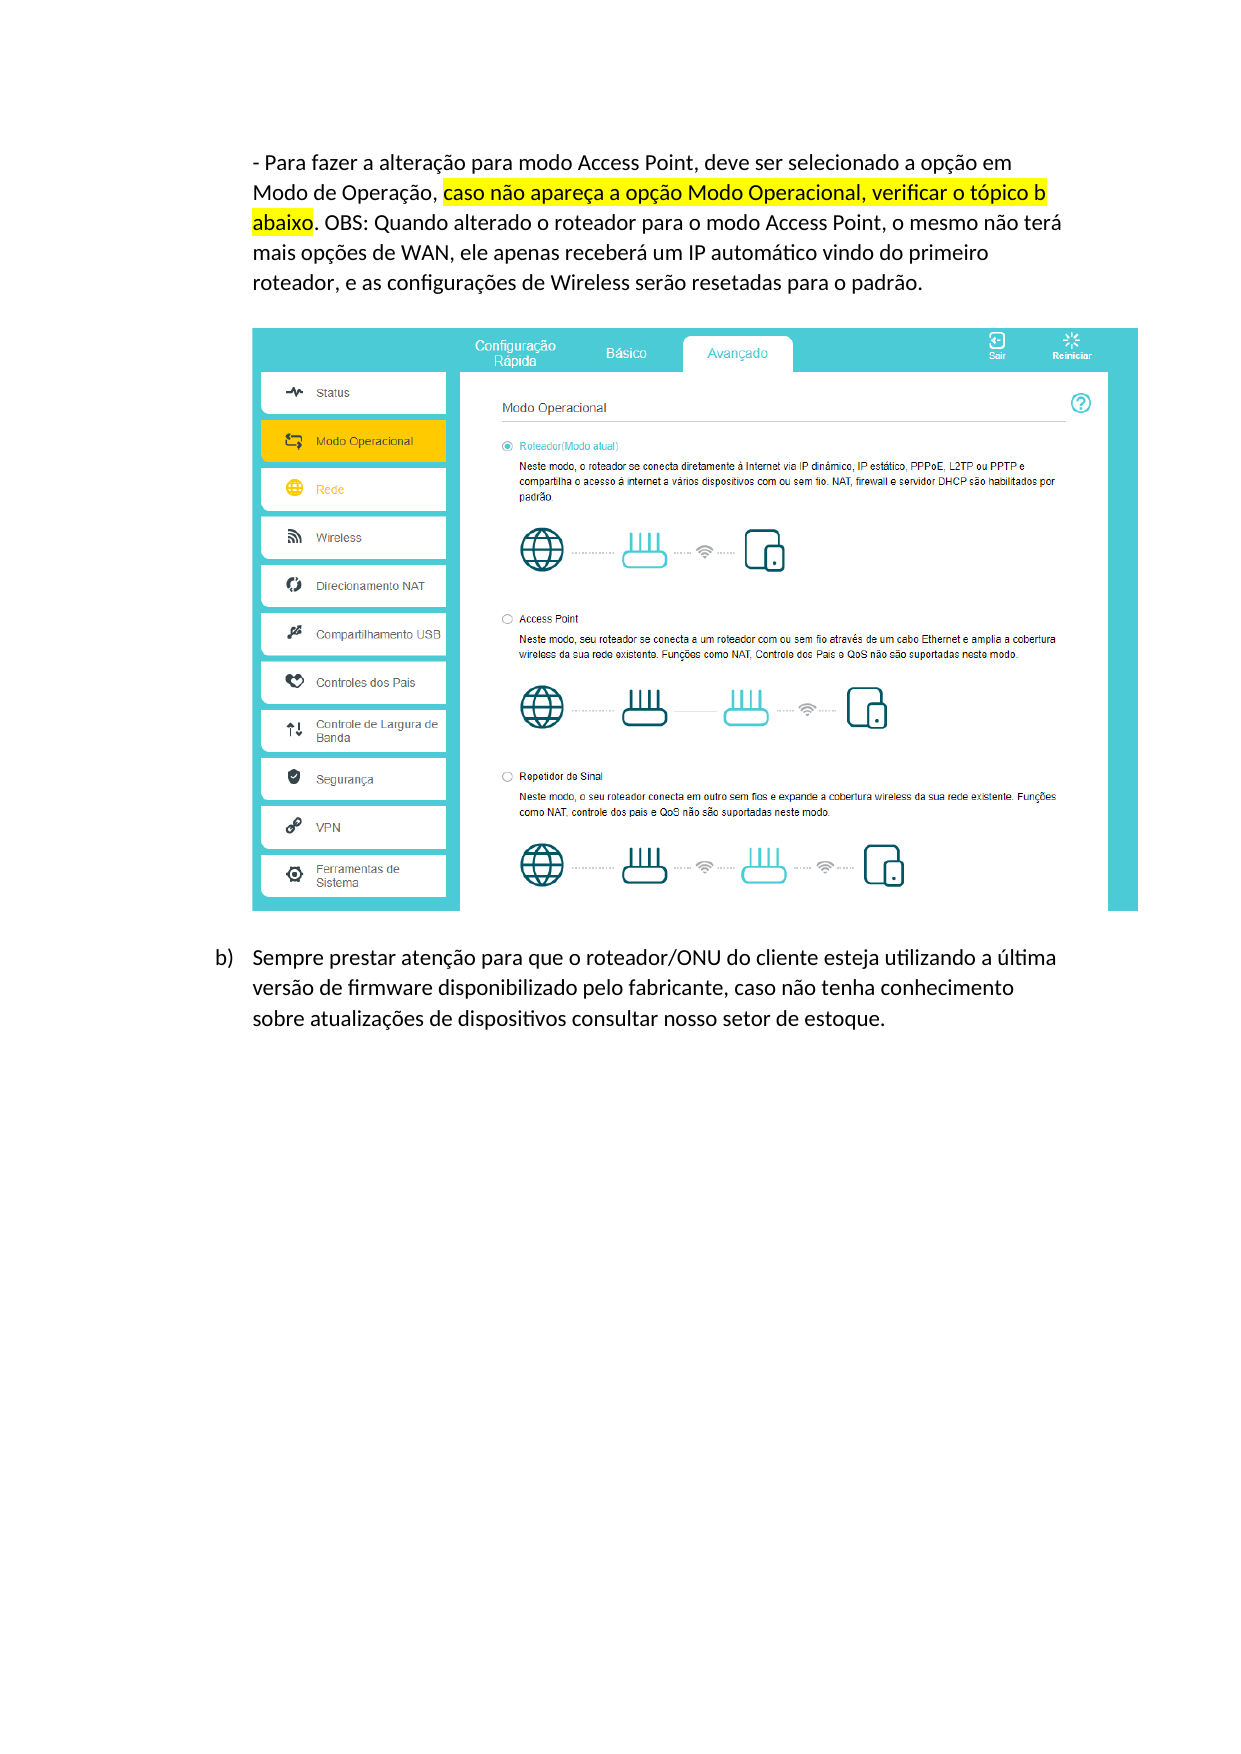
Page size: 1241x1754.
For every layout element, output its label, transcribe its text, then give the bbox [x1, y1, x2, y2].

list - Para fazer a alteração para modo Access Point, deve ser selecionado a opção em Modo de Operação, caso não apareça a opção Modo Operacional, verificar o tópico b abaixo. OBS: Quando alterado o roteador para o modo Access Point, o mesmo não terá mais opções de WAN, ele apenas receberá um IP automático vindo do primeiro roteador, e as configurações de Wireless serão resetadas para o padrão. [252, 148, 1063, 296]
picture [252, 328, 1138, 911]
list Sempre prestar atenção para que o roteador/ONU do cliente esteja utilizando a última versão de firmware disponibilizado pelo fabricante, caso não tenha conhecimento sobre atualizações de dispositivos consultar nosso setor de estoque. [215, 943, 1063, 1032]
